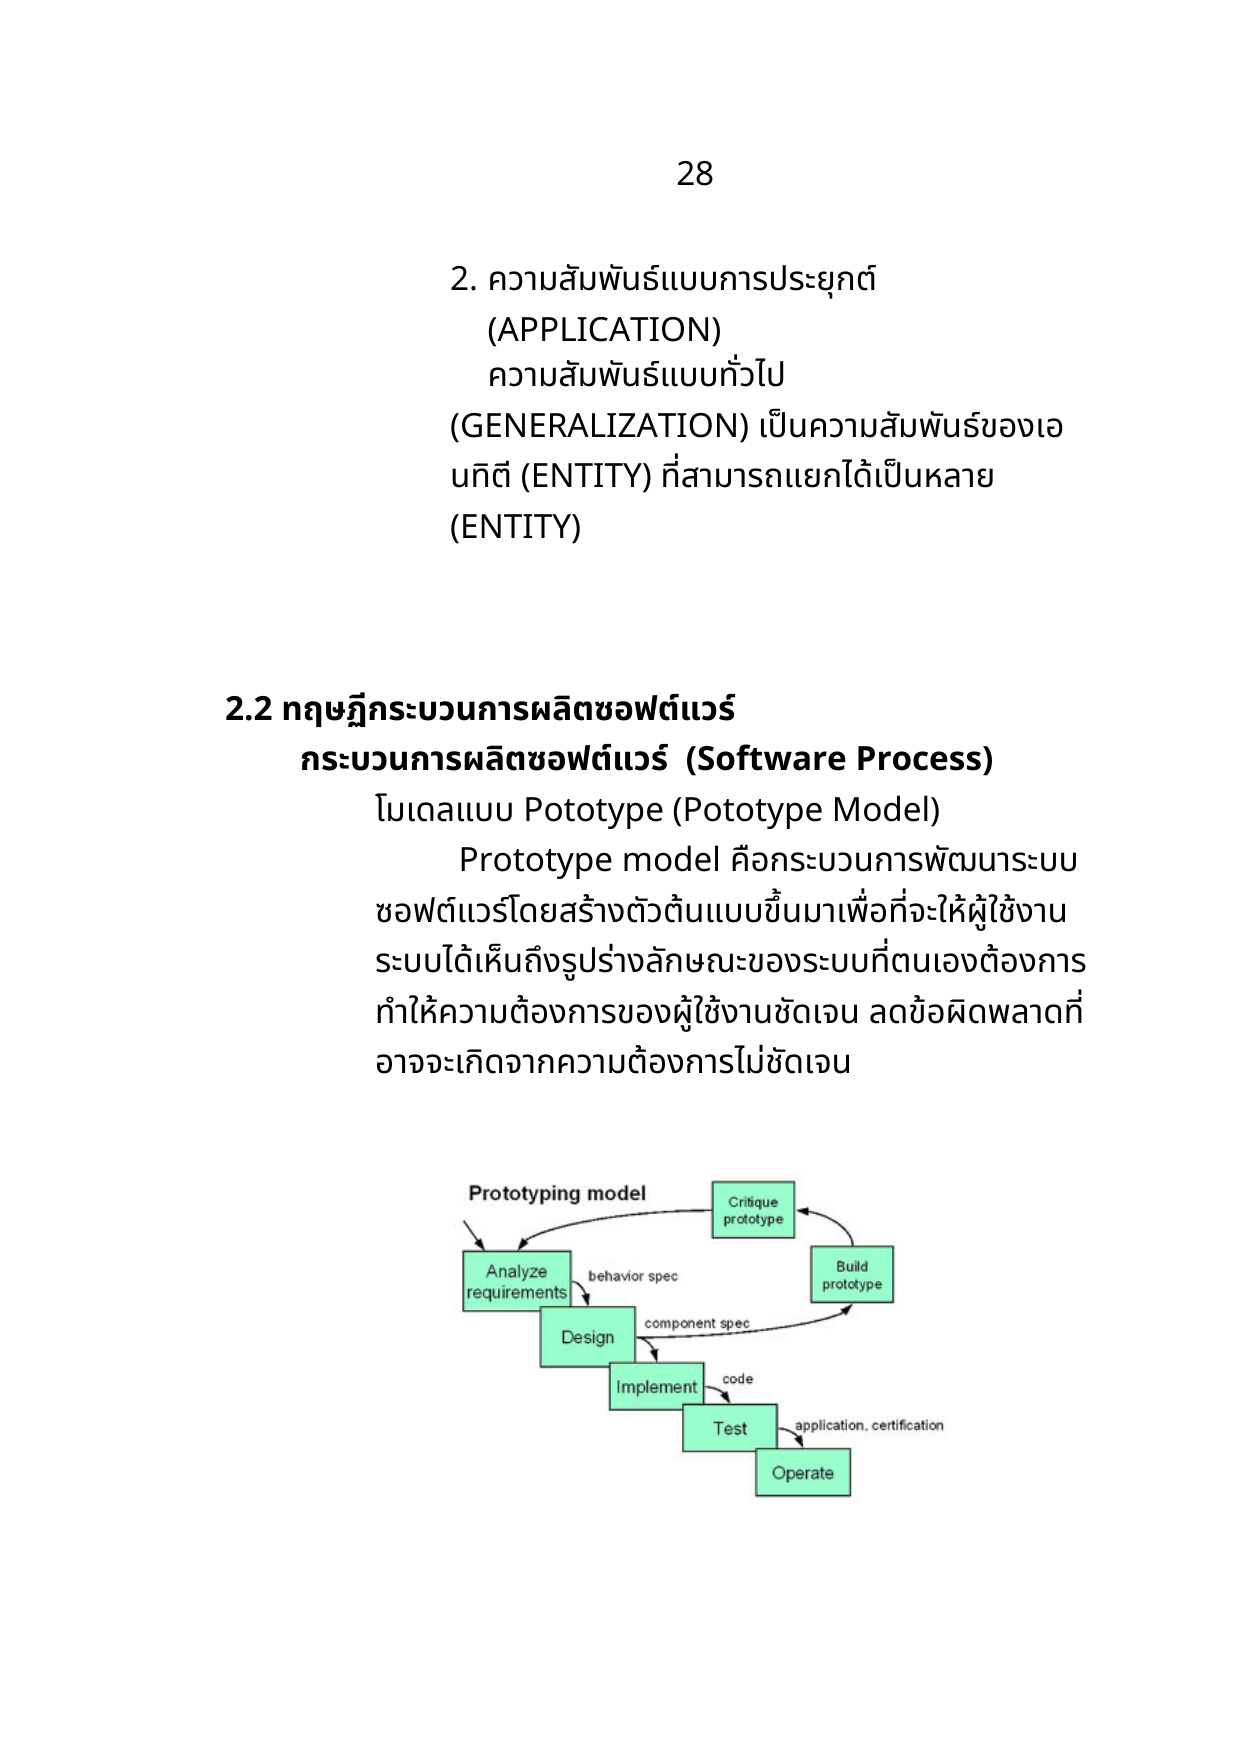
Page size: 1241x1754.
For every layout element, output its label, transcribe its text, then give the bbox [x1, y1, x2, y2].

text Prototype model คือกระบวนการพัฒนาระบบซอฟต์แวร์โดยสร้างตัวต้นแบบขึ้นมาเพื่อที่จะให้ผู้ใช้งานระบบได้เห็นถึงรูปร่างลักษณะของระบบที่ตนเองต้องการ ทำให้ความต้องการของผู้ใช้งานชัดเจน ลดข้อผิดพลาดที่อาจจะเกิดจากความต้องการไม่ชัดเจน [375, 836, 1090, 1088]
subtitle โมเดลแบบ Pototype (Pototype Model) [300, 786, 1090, 836]
list ความสัมพันธ์แบบการประยุกต์ (APPLICATION) [450, 255, 1090, 351]
text กระบวนการผลิตซอฟต์แวร์ (Software Process) [225, 735, 1090, 786]
text ความสัมพันธ์แบบทั่วไป (GENERALIZATION) เป็นความสัมพันธ์ของเอนทิตี (ENTITY) ที่สามารถแยกได้เป็นหลาย (ENTITY) [450, 351, 1090, 548]
picture [442, 1152, 954, 1533]
text 2.2 ทฤษฏีกระบวนการผลิตซอฟต์แวร์ [225, 684, 1090, 735]
